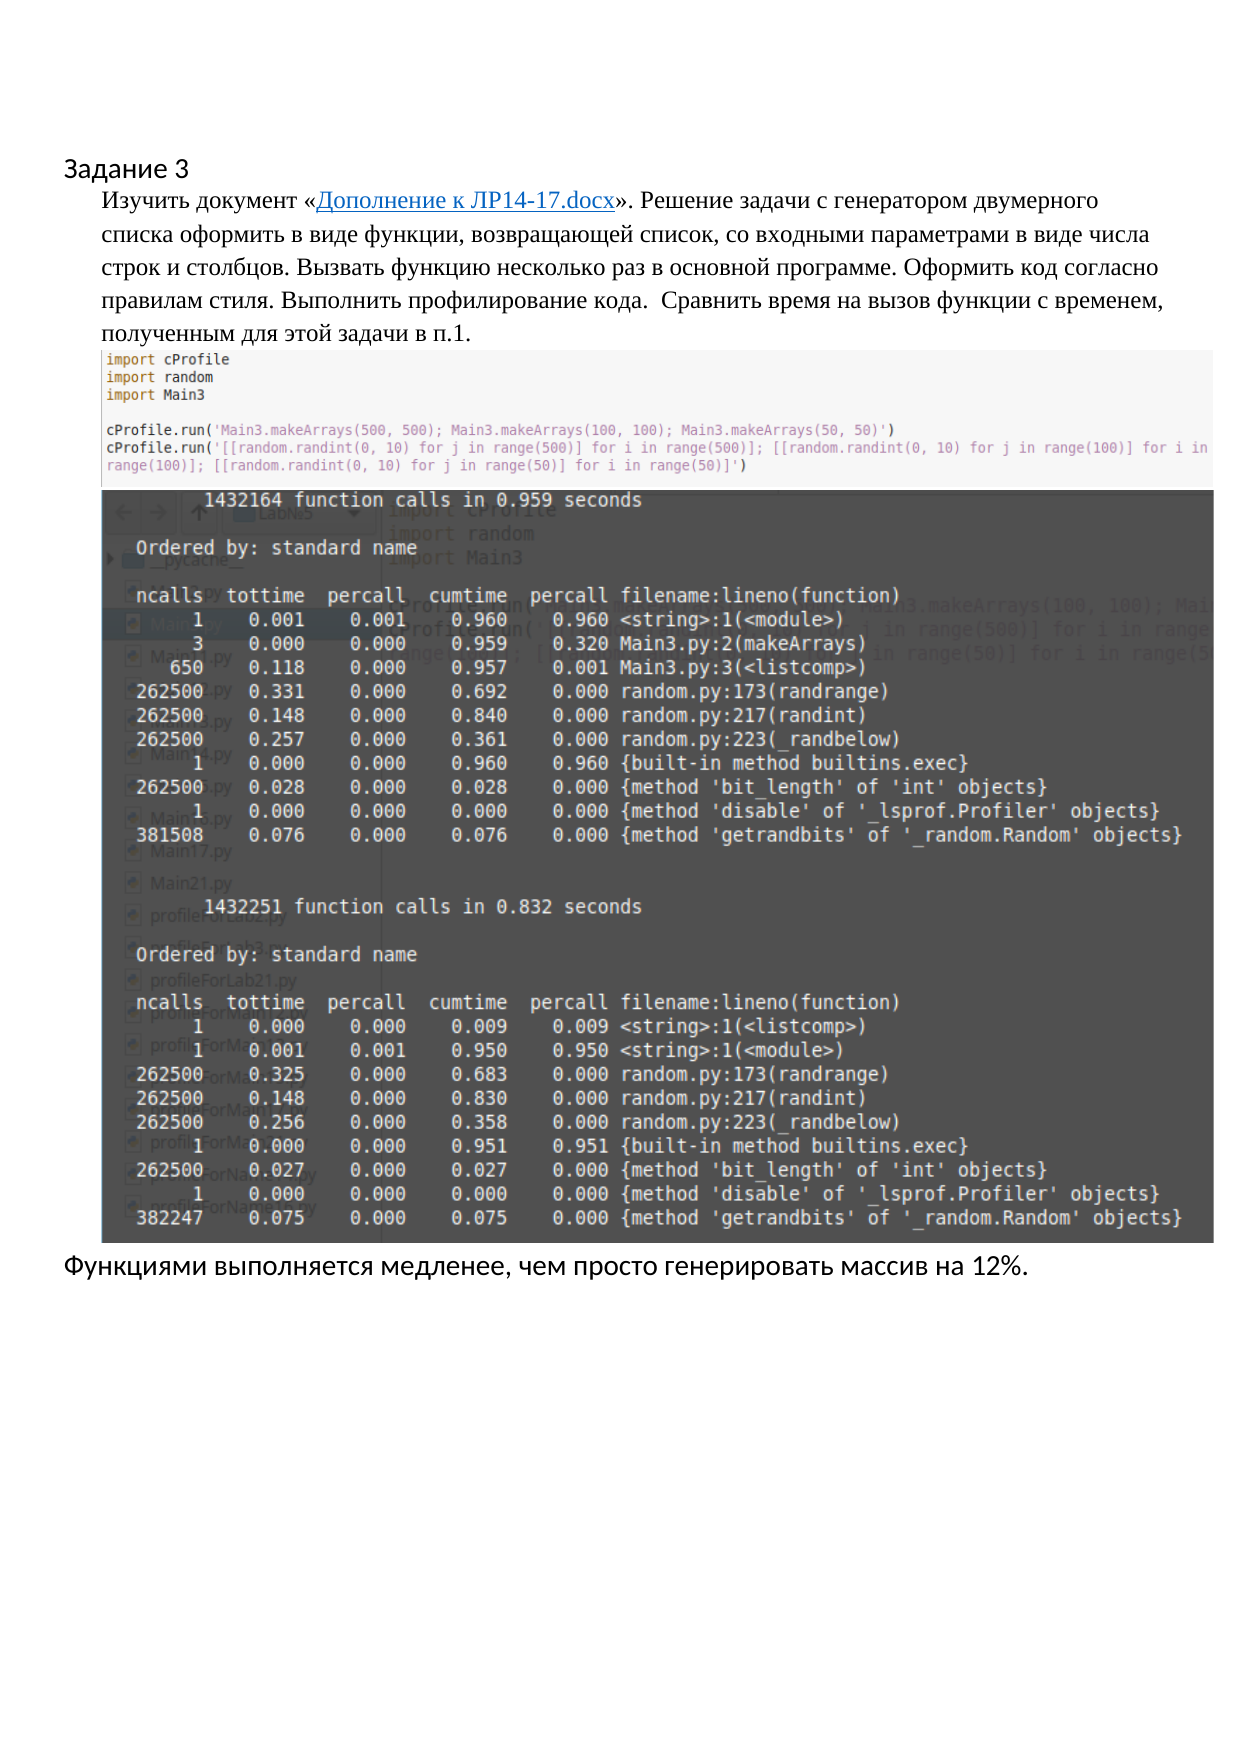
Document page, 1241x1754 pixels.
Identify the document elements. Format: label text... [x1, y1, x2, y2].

list Изучить документ «Дополнение к ЛР14-17.docx». Решение задачи с генератором двумерного списка оформить в виде функции, возвращающей список, со входными параметрами в виде числа строк и столбцов. Вызвать функцию несколько раз в основной программе. Оформить код согласно правилам стиля. Выполнить профилирование кода. Сравнить время на вызов функции с временем, полученным для этой задачи в п.1. [101, 186, 1176, 346]
list Функциями выполняется медленее, чем просто генерировать массив на 12%. [64, 1247, 1176, 1283]
list Задание 3 [64, 150, 1176, 186]
picture [101, 490, 1214, 1243]
picture [101, 350, 1213, 487]
